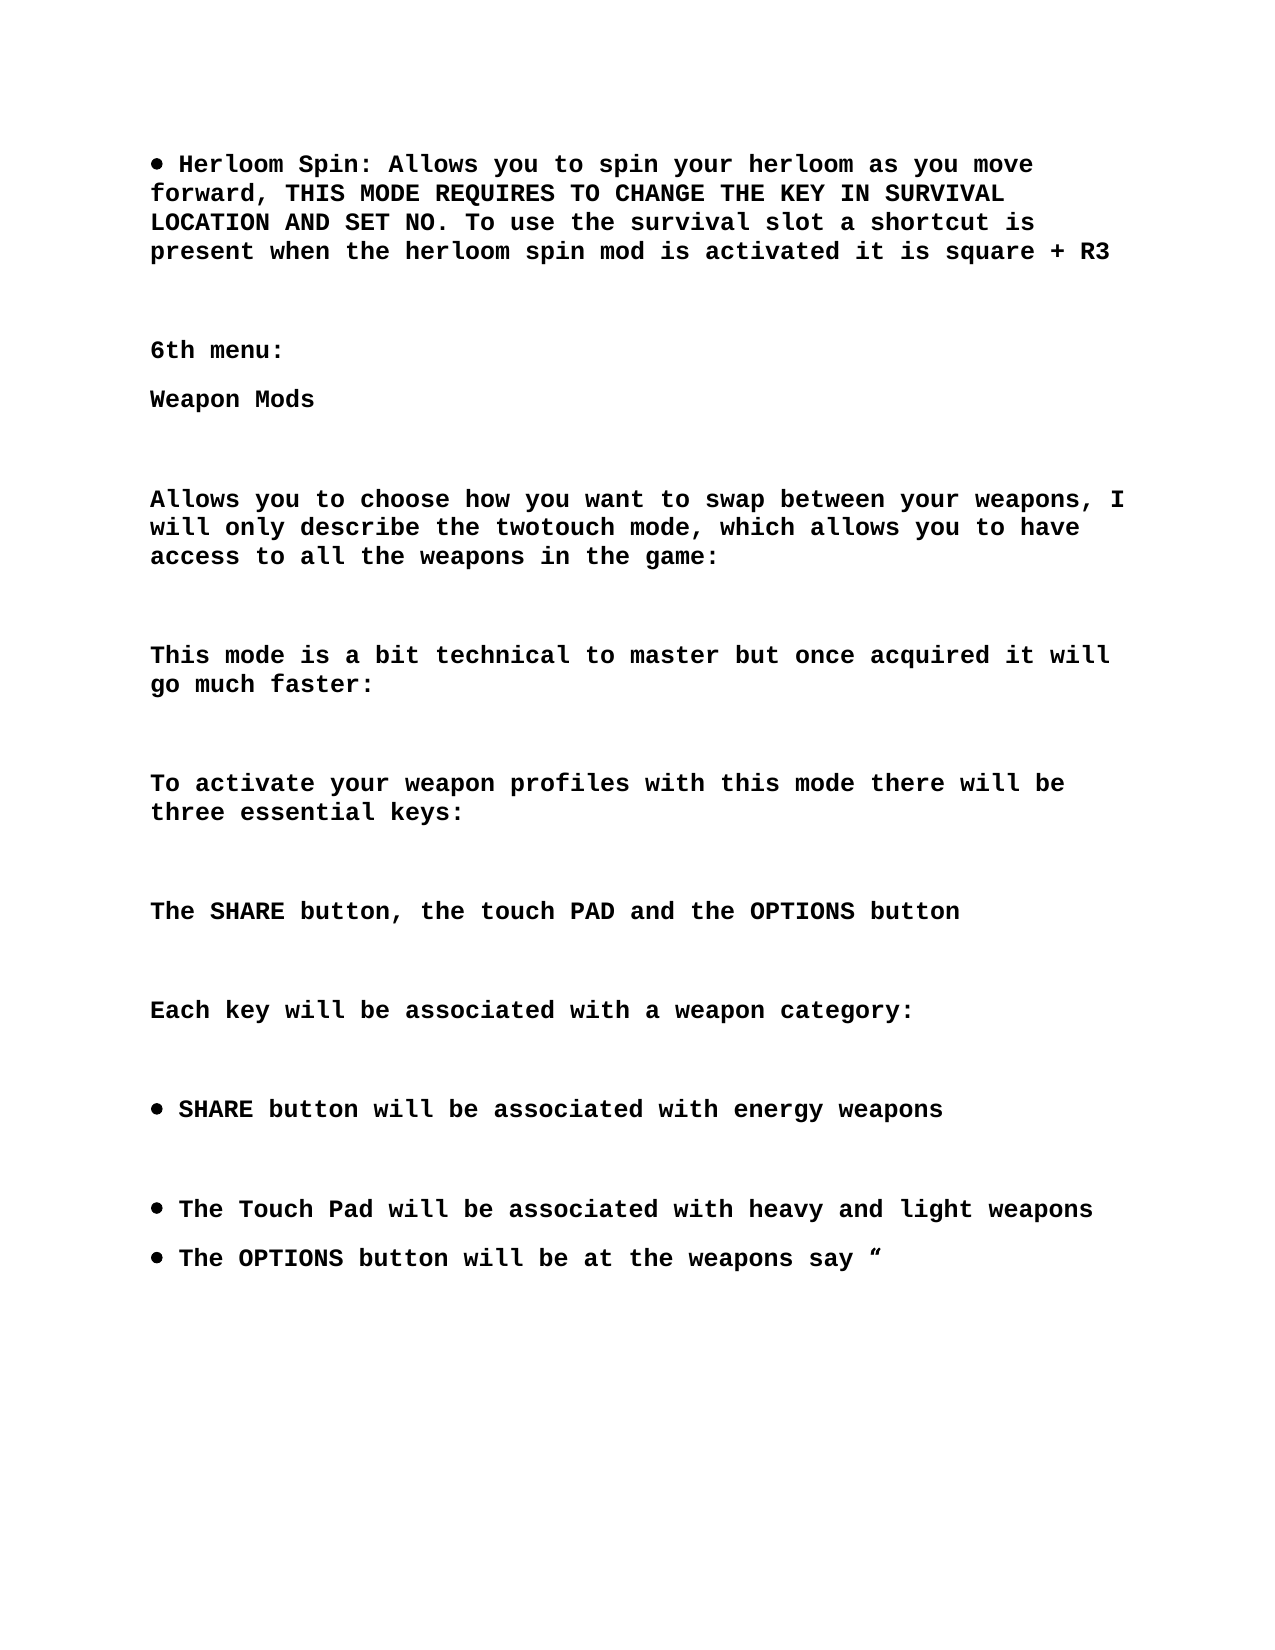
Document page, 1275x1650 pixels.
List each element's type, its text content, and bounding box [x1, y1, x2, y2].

text Weapon Mods [150, 385, 1125, 414]
text 6th menu: [150, 335, 1125, 364]
text To activate your weapon profiles with this mode there will be three essential keys: [150, 769, 1125, 826]
text Each key will be associated with a weapon category: [150, 996, 1125, 1024]
text ⦁ The Touch Pad will be associated with heavy and light weapons [150, 1194, 1125, 1223]
text Allows you to choose how you want to swap between your weapons, I will only describe the twotouch mode, which allows you to have access to all the weapons in the game: [150, 484, 1125, 570]
text ⦁ Herloom Spin: Allows you to spin your herloom as you move forward, THIS MODE REQUIRES TO CHANGE THE KEY IN SURVIVAL LOCATION AND SET NO. To use the survival slot a shortcut is present when the herloom spin mod is activated it is square + R3 [150, 150, 1125, 265]
text ⦁ SHARE button will be associated with energy weapons [150, 1095, 1125, 1124]
text The SHARE button, the touch PAD and the OPTIONS button [150, 897, 1125, 925]
text This mode is a bit technical to master but once acquired it will go much faster: [150, 641, 1125, 698]
text ⦁ The OPTIONS button will be at the weapons say “ [150, 1244, 1125, 1272]
